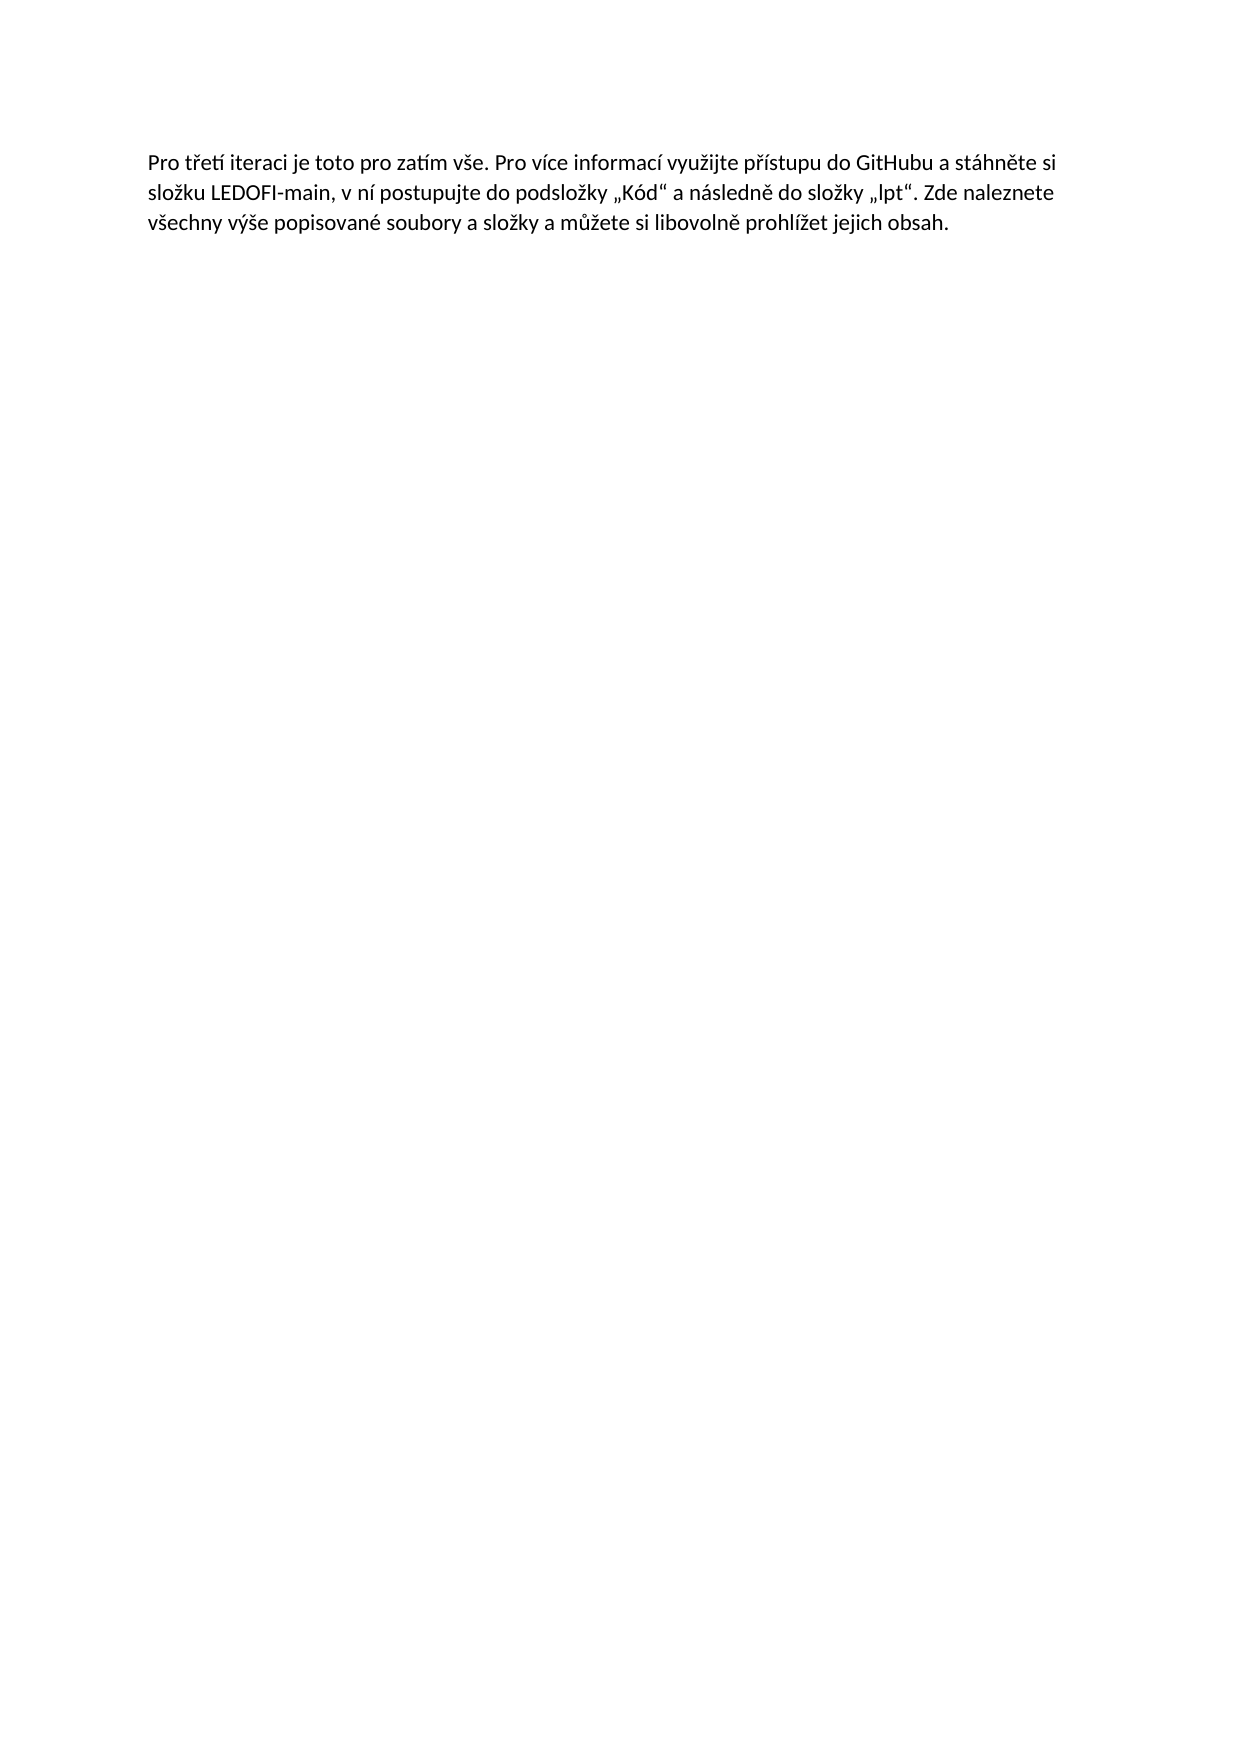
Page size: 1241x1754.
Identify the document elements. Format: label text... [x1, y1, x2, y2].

text Pro třetí iteraci je toto pro zatím vše. Pro více informací využijte přístupu do GitHubu a stáhněte si složku LEDOFI-main, v ní postupujte do podsložky „Kód“ a následně do složky „lpt“. Zde naleznete všechny výše popisované soubory a složky a můžete si libovolně prohlížet jejich obsah. [148, 148, 1093, 236]
